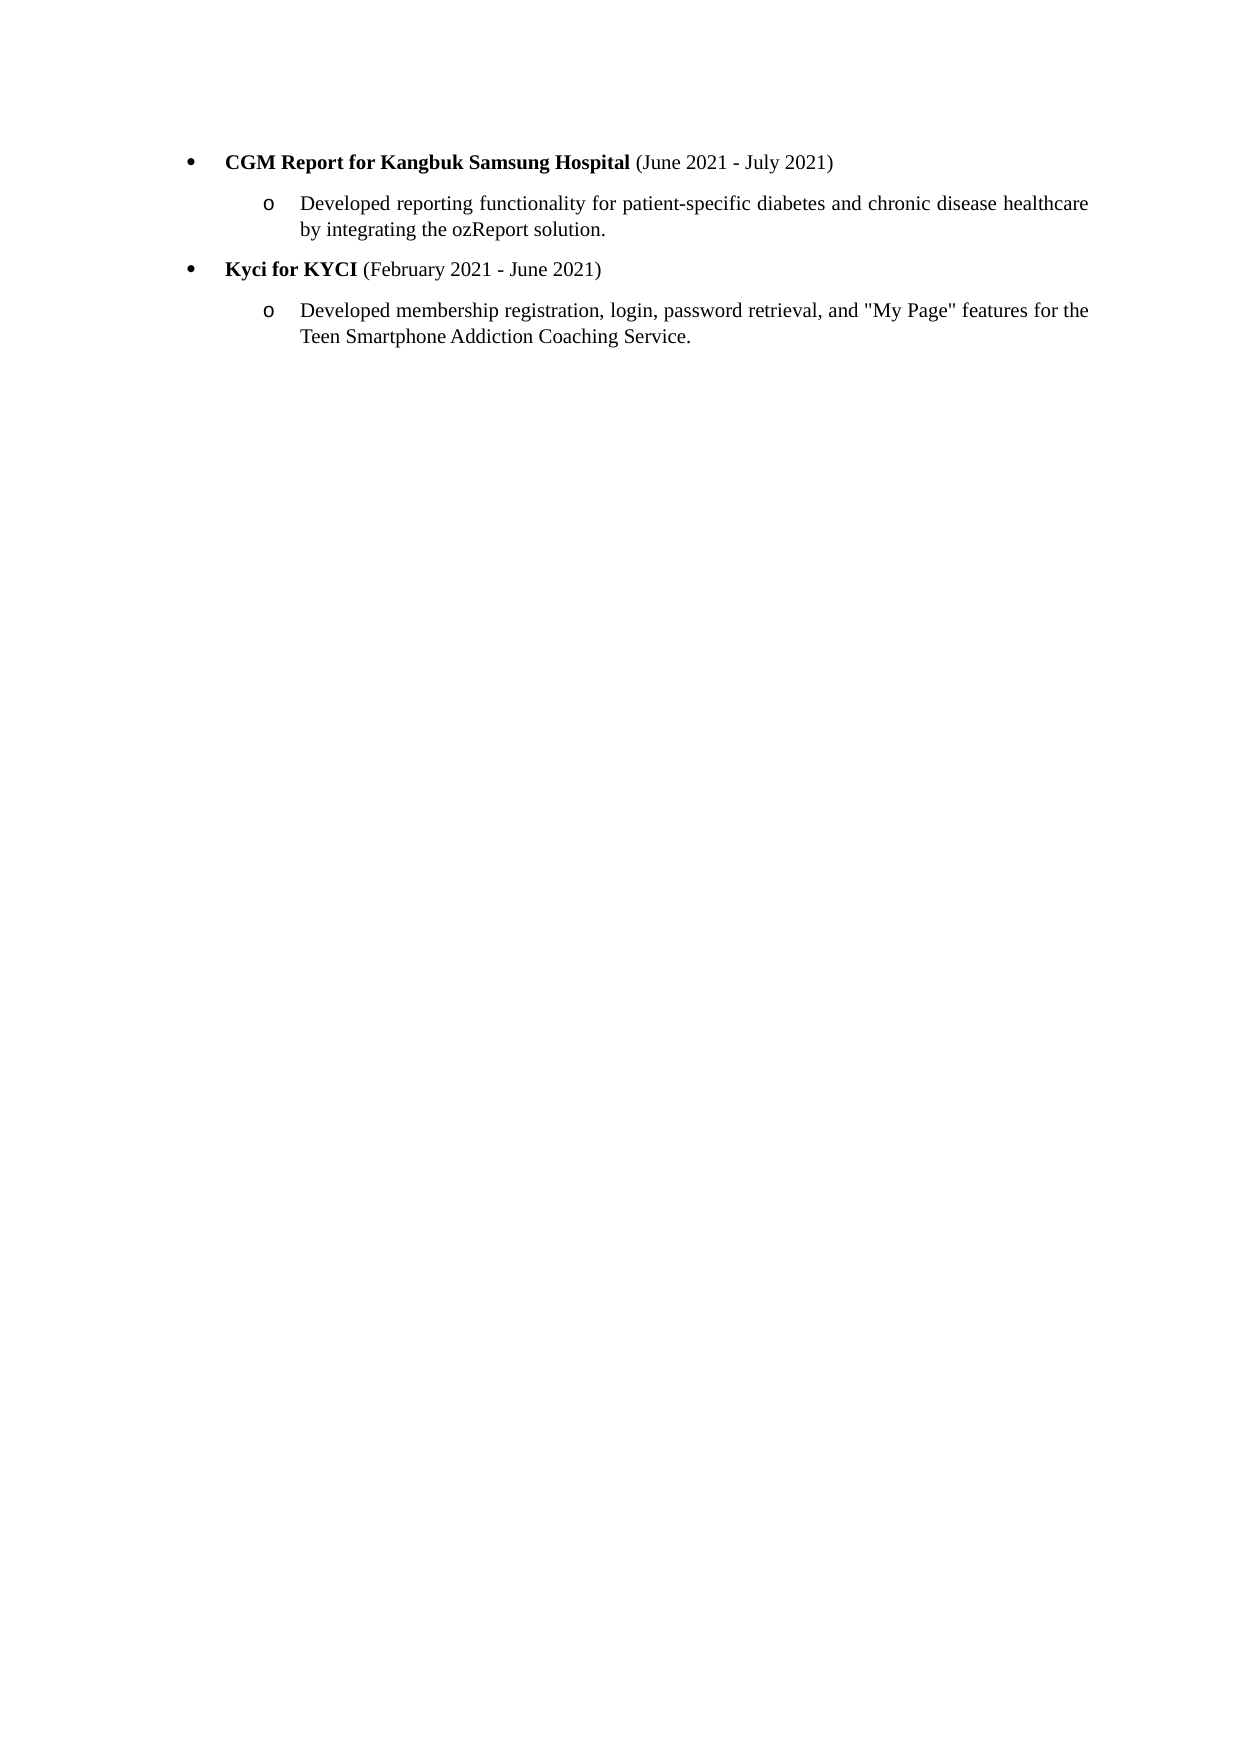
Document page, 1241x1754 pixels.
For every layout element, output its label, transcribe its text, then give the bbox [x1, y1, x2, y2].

list Developed membership registration, login, password retrieval, and "My Page" features for the Teen Smartphone Addiction Coaching Service. [262, 298, 1090, 348]
list CGM Report for Kangbuk Samsung Hospital (June 2021 - July 2021) [187, 150, 1090, 174]
list Kyci for KYCI (February 2021 - June 2021) [187, 257, 1090, 281]
list Developed reporting functionality for patient-specific diabetes and chronic disease healthcare by integrating the ozReport solution. [262, 191, 1090, 241]
